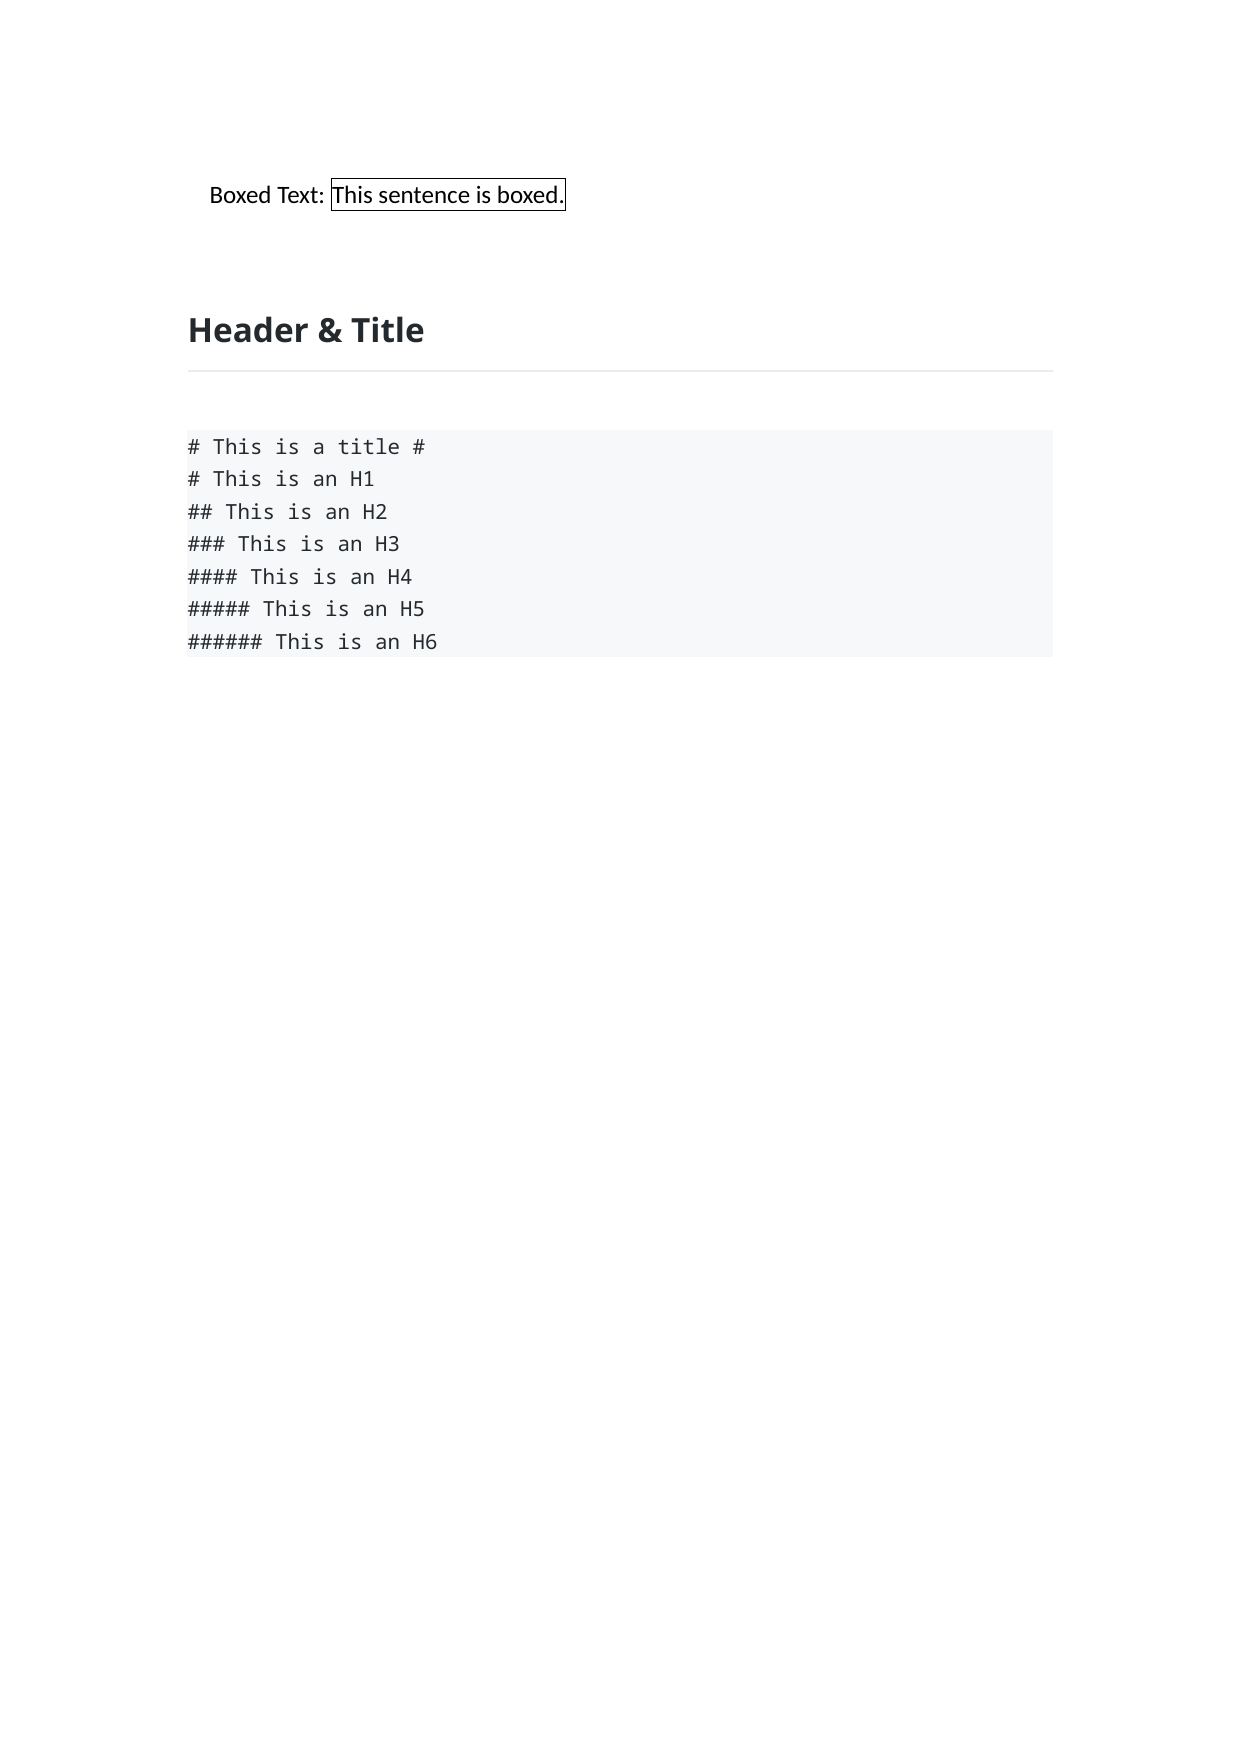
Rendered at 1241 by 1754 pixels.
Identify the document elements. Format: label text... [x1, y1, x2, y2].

subtitle Header & Title [187, 297, 1053, 372]
text ## This is an H2 [187, 495, 1053, 527]
text Boxed Text: This sentence is boxed. [209, 162, 1053, 227]
text # This is a title # [187, 430, 1053, 462]
text ##### This is an H5 [187, 592, 1053, 625]
text # This is an H1 [187, 462, 1053, 495]
text #### This is an H4 [187, 560, 1053, 592]
text ###### This is an H6 [187, 625, 1053, 657]
text ### This is an H3 [187, 527, 1053, 560]
